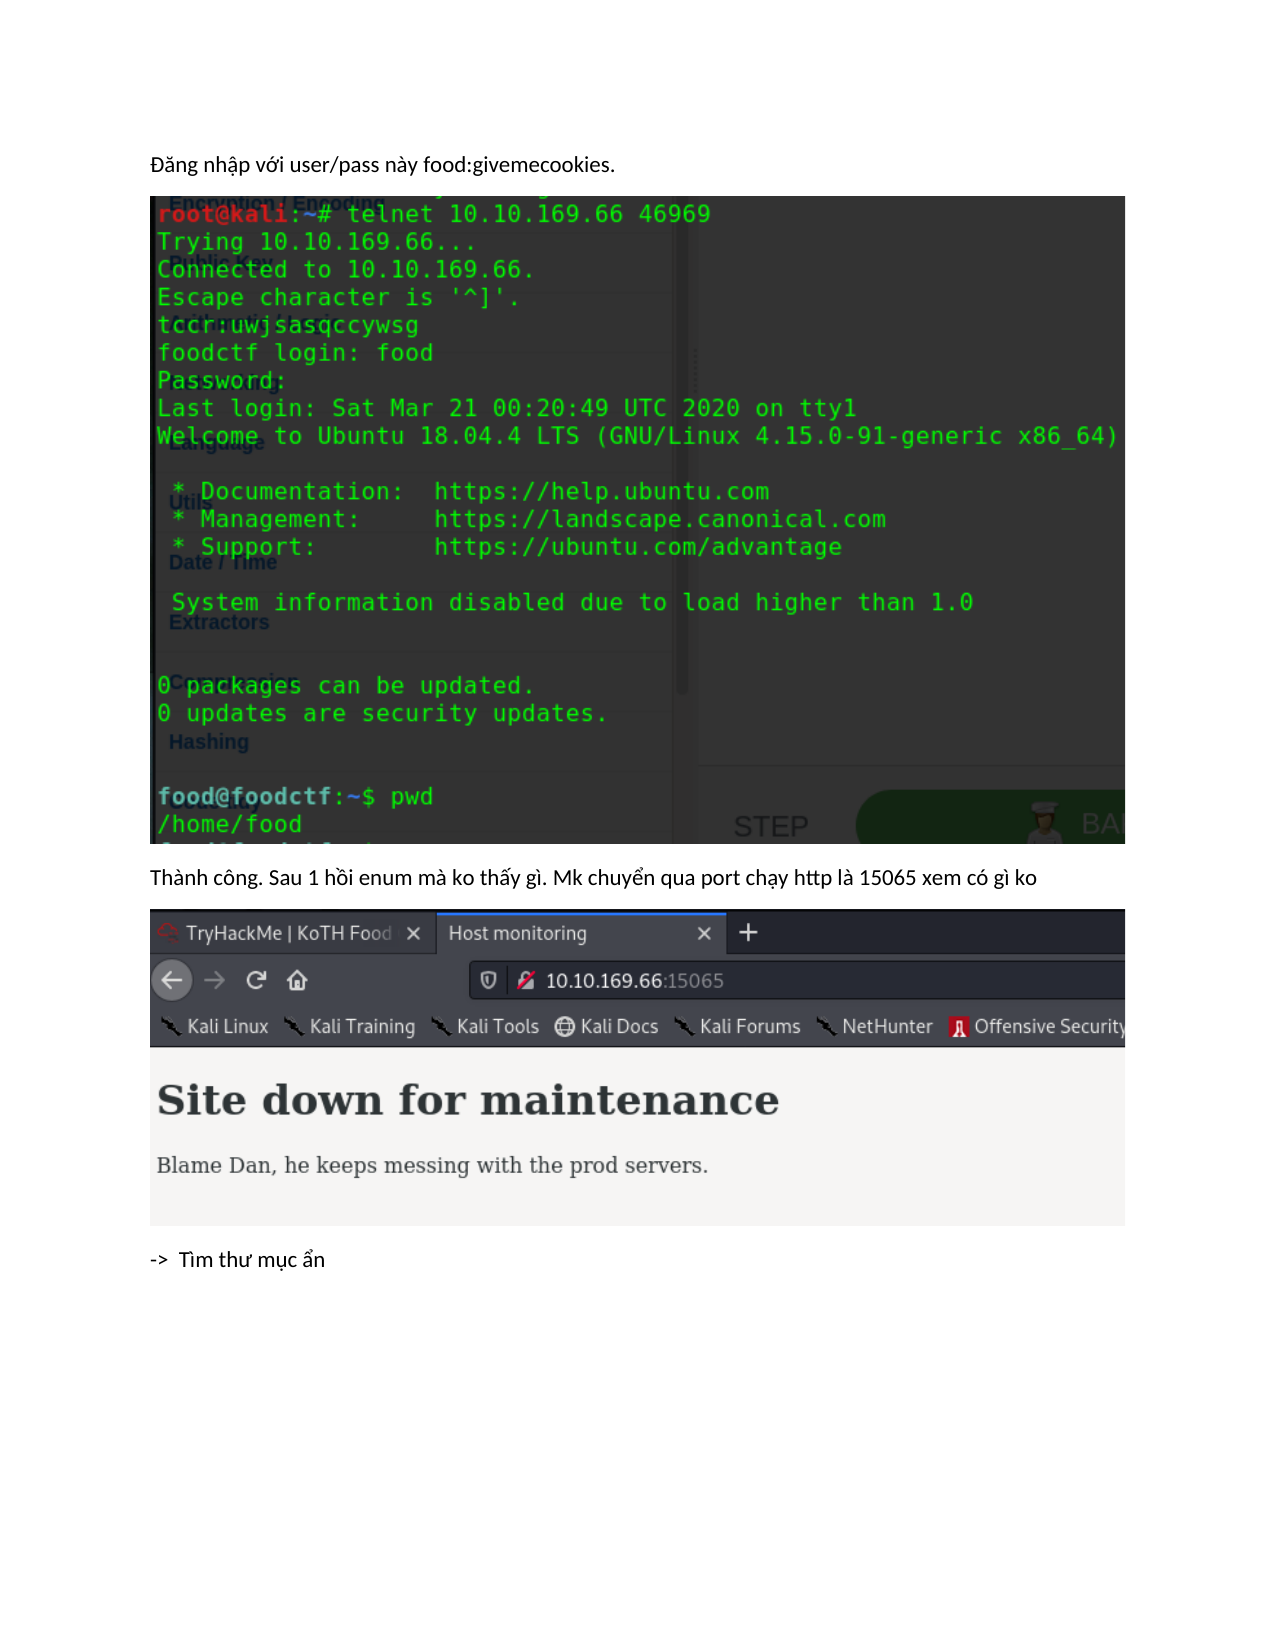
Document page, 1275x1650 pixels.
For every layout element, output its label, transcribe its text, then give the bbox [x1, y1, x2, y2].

text -> Tìm thư mục ẩn [150, 1245, 1125, 1273]
picture [150, 196, 1125, 844]
picture [150, 909, 1125, 1226]
text Thành công. Sau 1 hồi enum mà ko thấy gì. Mk chuyển qua port chạy http là 15065 xem có gì ko [150, 863, 1125, 891]
text Đăng nhập với user/pass này food:givemecookies. [150, 150, 1125, 178]
